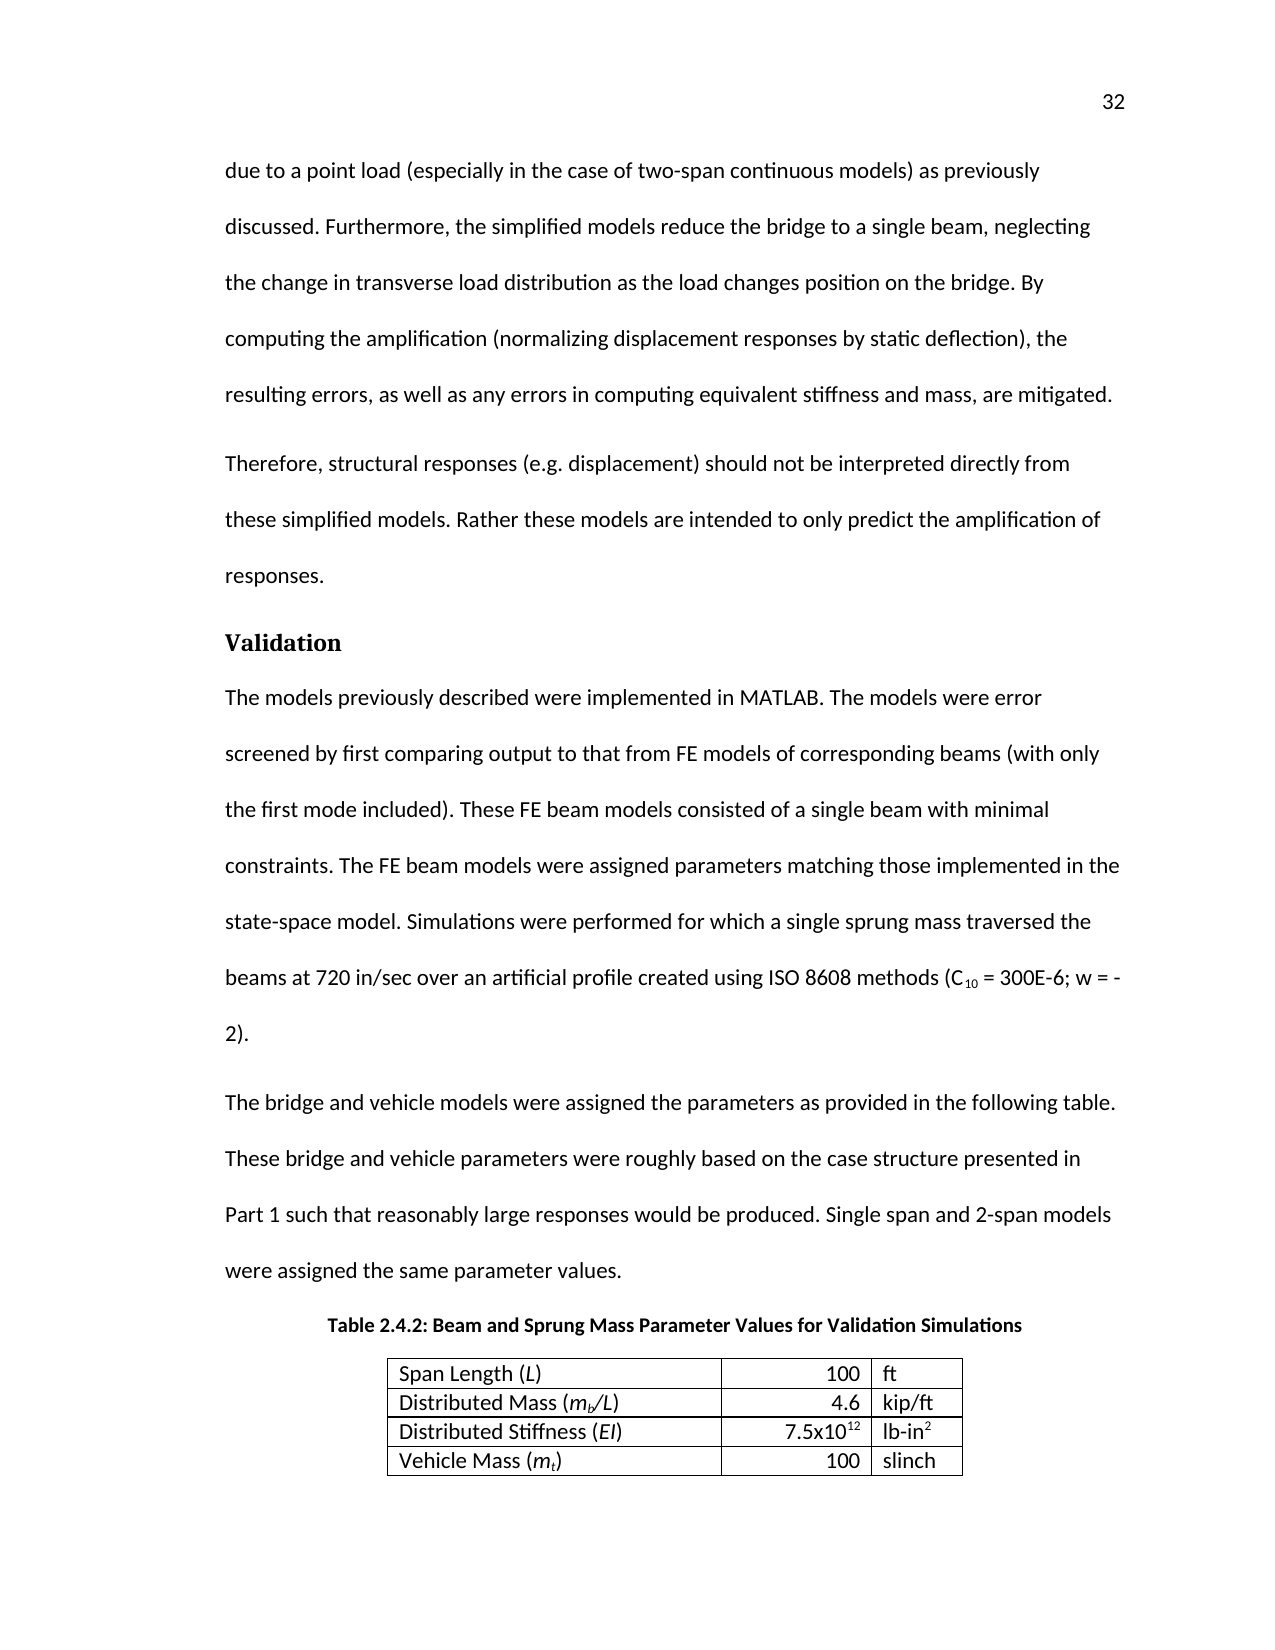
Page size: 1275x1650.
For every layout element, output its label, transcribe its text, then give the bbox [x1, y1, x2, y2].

text The models previously described were implemented in MATLAB. The models were error screened by first comparing output to that from FE models of corresponding beams (with only the first mode included). These FE beam models consisted of a single beam with minimal constraints. The FE beam models were assigned parameters matching those implemented in the state-space model. Simulations were performed for which a single sprung mass traversed the beams at 720 in/sec over an artificial profile created using ISO 8608 methods (C10 = 300E-6; w = -2). [225, 683, 1125, 1047]
table_header ft [872, 1359, 962, 1387]
table_cell Vehicle Mass (mt) [388, 1447, 721, 1474]
table_cell Distributed Mass (mb/L) [388, 1389, 721, 1416]
text Therefore, structural responses (e.g. displacement) should not be interpreted directly from these simplified models. Rather these models are intended to only predict the amplification of responses. [225, 449, 1125, 589]
table_cell 7.5x1012 [722, 1418, 871, 1446]
table_cell 4.6 [722, 1389, 871, 1416]
table_header Span Length (L) [388, 1359, 721, 1387]
table_cell Distributed Stiffness (EI) [388, 1418, 721, 1446]
text The bridge and vehicle models were assigned the parameters as provided in the following table. These bridge and vehicle parameters were roughly based on the case structure presented in Part 1 such that reasonably large responses would be produced. Single span and 2-span models were assigned the same parameter values. [225, 1088, 1125, 1284]
table_cell lb-in2 [872, 1418, 962, 1446]
table_header 100 [722, 1359, 871, 1387]
table_cell slinch [872, 1447, 962, 1474]
table_cell 100 [722, 1447, 871, 1474]
table_cell kip/ft [872, 1389, 962, 1416]
subtitle Validation [225, 629, 1125, 658]
